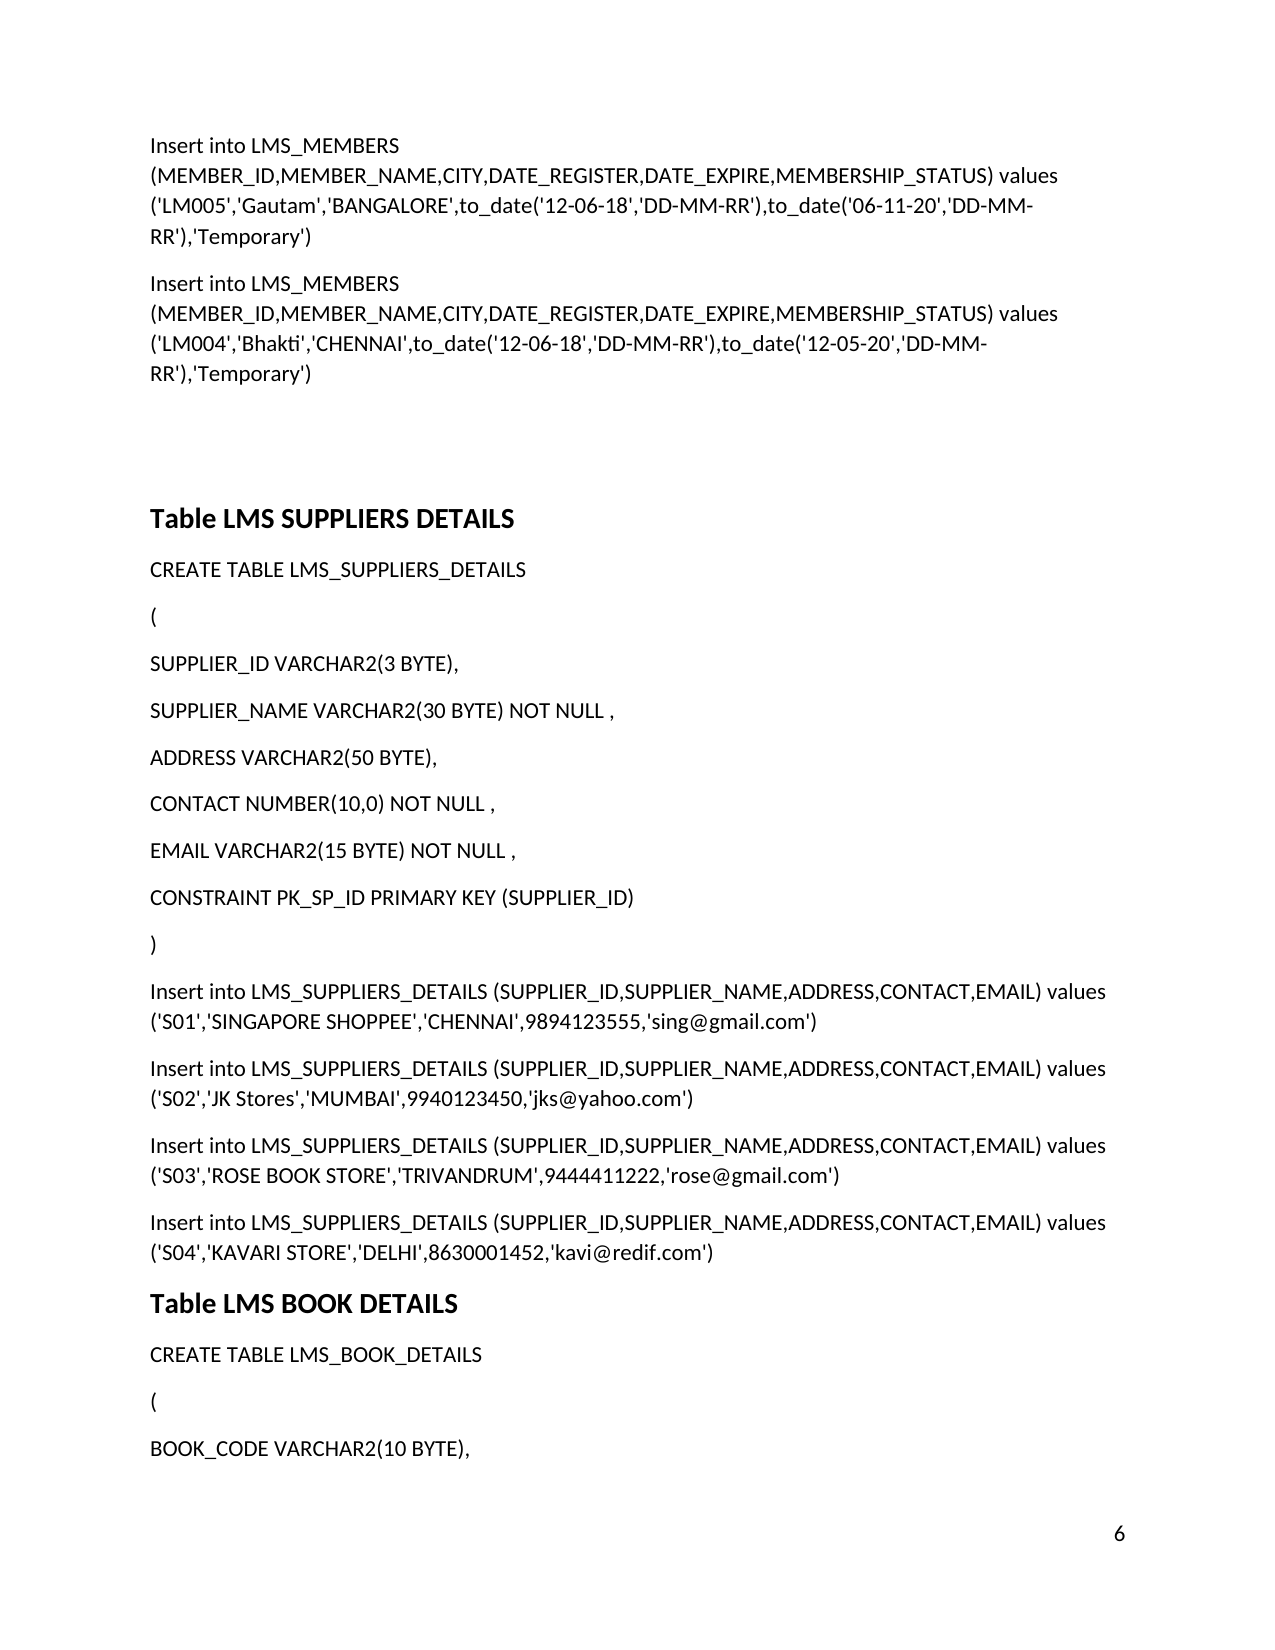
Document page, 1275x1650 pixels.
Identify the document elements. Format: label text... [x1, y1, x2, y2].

text Insert into LMS_SUPPLIERS_DETAILS (SUPPLIER_ID,SUPPLIER_NAME,ADDRESS,CONTACT,EMAIL) values ('S01','SINGAPORE SHOPPEE','CHENNAI',9894123555,'sing@gmail.com') [150, 977, 1125, 1035]
text Insert into LMS_MEMBERS (MEMBER_ID,MEMBER_NAME,CITY,DATE_REGISTER,DATE_EXPIRE,MEMBERSHIP_STATUS) values ('LM004','Bhakti','CHENNAI',to_date('12-06-18','DD-MM-RR'),to_date('12-05-20','DD-MM-RR'),'Temporary') [150, 269, 1125, 387]
text Insert into LMS_SUPPLIERS_DETAILS (SUPPLIER_ID,SUPPLIER_NAME,ADDRESS,CONTACT,EMAIL) values ('S03','ROSE BOOK STORE','TRIVANDRUM',9444411222,'rose@gmail.com') [150, 1131, 1125, 1189]
text CREATE TABLE LMS_BOOK_DETAILS [150, 1340, 1125, 1368]
text CREATE TABLE LMS_SUPPLIERS_DETAILS [150, 555, 1125, 583]
text Insert into LMS_SUPPLIERS_DETAILS (SUPPLIER_ID,SUPPLIER_NAME,ADDRESS,CONTACT,EMAIL) values ('S02','JK Stores','MUMBAI',9940123450,'jks@yahoo.com') [150, 1054, 1125, 1112]
text CONTACT NUMBER(10,0) NOT NULL , [150, 789, 1125, 817]
text ( [150, 1387, 1125, 1415]
text CONSTRAINT PK_SP_ID PRIMARY KEY (SUPPLIER_ID) [150, 883, 1125, 911]
text Table LMS SUPPLIERS DETAILS [150, 500, 1125, 536]
text Insert into LMS_MEMBERS (MEMBER_ID,MEMBER_NAME,CITY,DATE_REGISTER,DATE_EXPIRE,MEMBERSHIP_STATUS) values ('LM005','Gautam','BANGALORE',to_date('12-06-18','DD-MM-RR'),to_date('06-11-20','DD-MM-RR'),'Temporary') [150, 131, 1125, 250]
text SUPPLIER_NAME VARCHAR2(30 BYTE) NOT NULL , [150, 696, 1125, 724]
text Insert into LMS_SUPPLIERS_DETAILS (SUPPLIER_ID,SUPPLIER_NAME,ADDRESS,CONTACT,EMAIL) values ('S04','KAVARI STORE','DELHI',8630001452,'kavi@redif.com') [150, 1208, 1125, 1266]
text EMAIL VARCHAR2(15 BYTE) NOT NULL , [150, 836, 1125, 864]
text ADDRESS VARCHAR2(50 BYTE), [150, 743, 1125, 771]
text BOOK_CODE VARCHAR2(10 BYTE), [150, 1434, 1125, 1462]
text ) [150, 930, 1125, 958]
text ( [150, 602, 1125, 630]
text Table LMS BOOK DETAILS [150, 1285, 1125, 1321]
text SUPPLIER_ID VARCHAR2(3 BYTE), [150, 649, 1125, 677]
